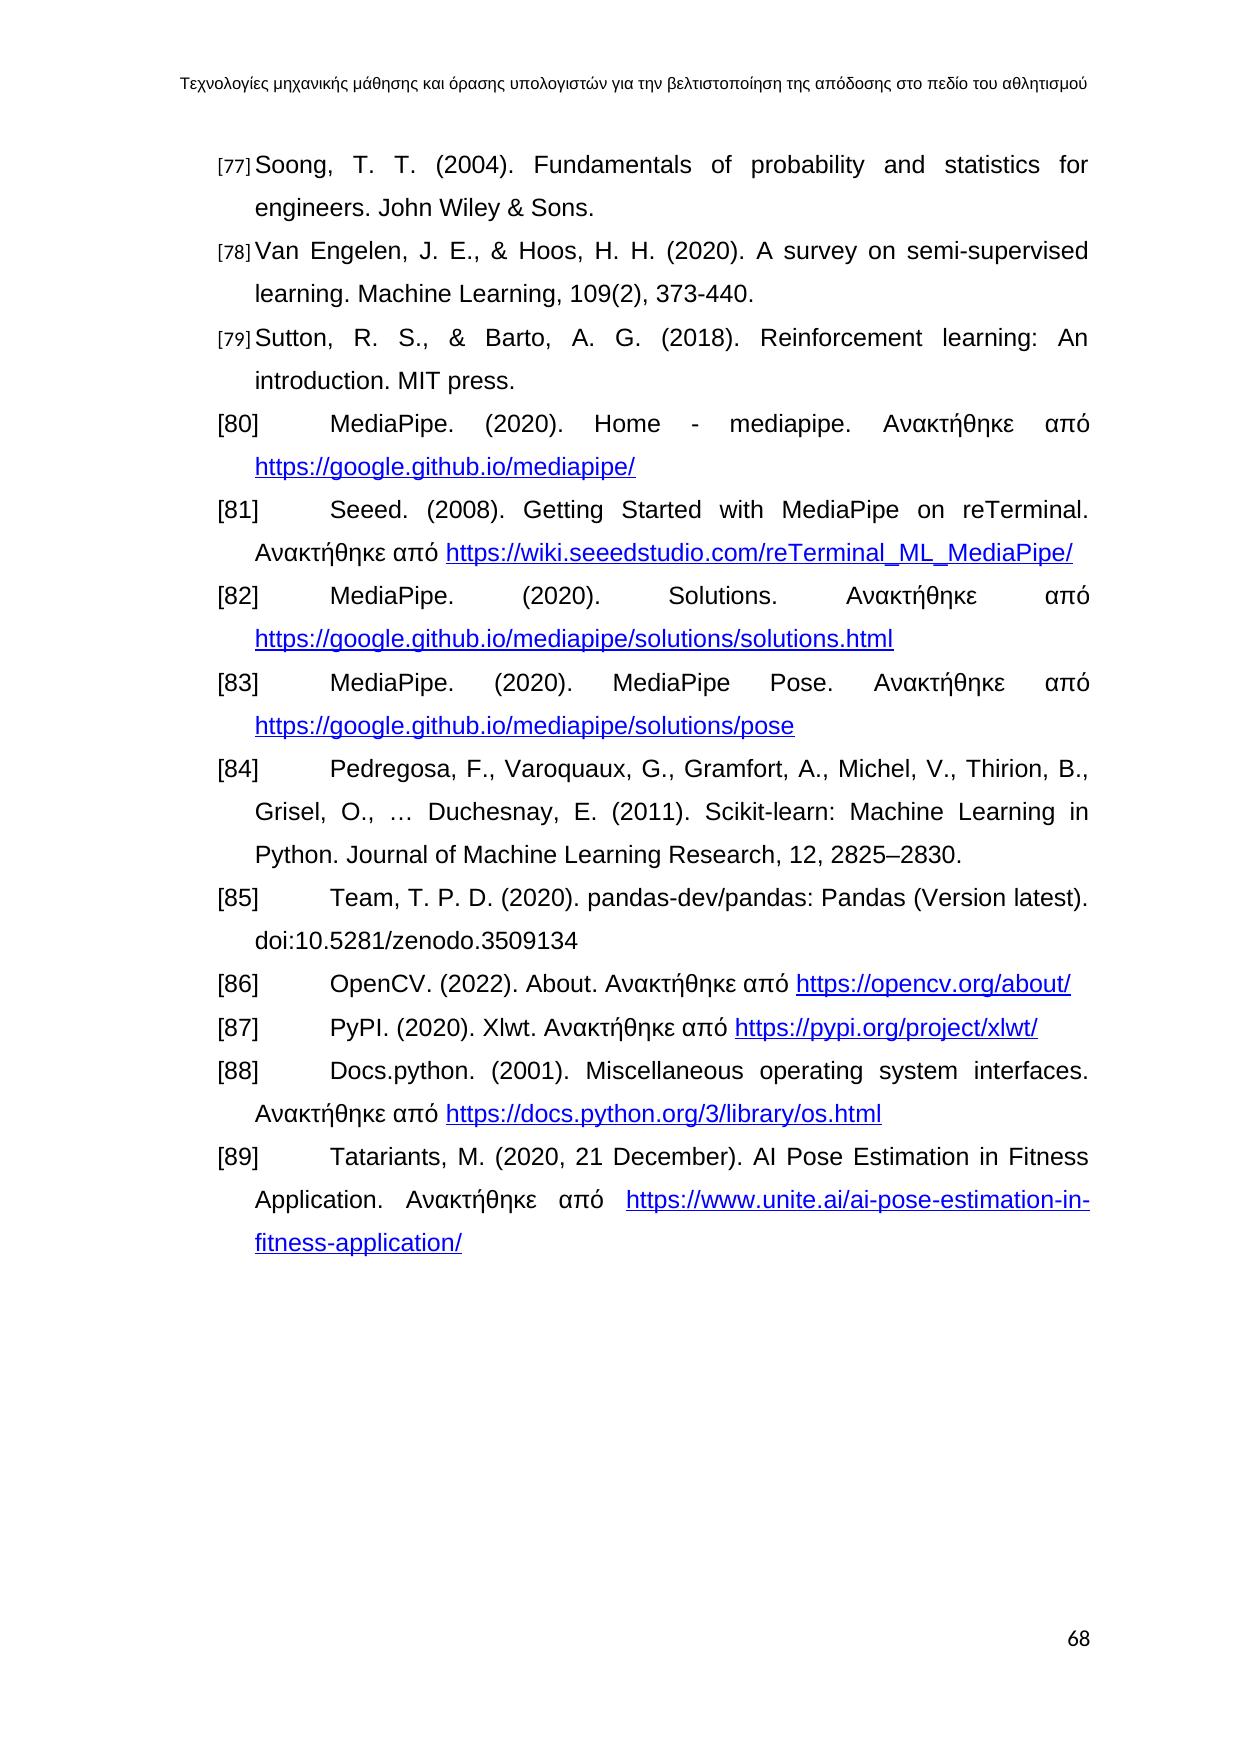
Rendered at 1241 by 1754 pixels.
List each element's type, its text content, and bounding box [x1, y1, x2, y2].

list Docs.python. (2001). Miscellaneous operating system interfaces. Ανακτήθηκε από https://docs.python.org/3/library/os.html [217, 1056, 1090, 1127]
list Soong, T. T. (2004). Fundamentals of probability and statistics for engineers. John Wiley & Sons. [217, 150, 1090, 222]
list Sutton, R. S., & Barto, A. G. (2018). Reinforcement learning: An introduction. MIT press. [217, 322, 1090, 394]
list MediaPipe. (2020). MediaPipe Pose. Ανακτήθηκε από https://google.github.io/mediapipe/solutions/pose [217, 667, 1090, 739]
list Van Engelen, J. E., & Hoos, H. H. (2020). A survey on semi-supervised learning. Machine Learning, 109(2), 373-440. [217, 236, 1090, 308]
list PyPI. (2020). Xlwt. Ανακτήθηκε από https://pypi.org/project/xlwt/ [217, 1012, 1090, 1041]
list Tatariants, M. (2020, 21 December). AI Pose Estimation in Fitness Application. Ανακτήθηκε από https://www.unite.ai/ai-pose-estimation-in-fitness-application/ [217, 1142, 1090, 1257]
list MediaPipe. (2020). Solutions. Ανακτήθηκε από https://google.github.io/mediapipe/solutions/solutions.html [217, 581, 1090, 653]
list Seeed. (2008). Getting Started with MediaPipe on reTerminal. Ανακτήθηκε από https://wiki.seeedstudio.com/reTerminal_ML_MediaPipe/ [217, 495, 1090, 567]
list MediaPipe. (2020). Home - mediapipe. Ανακτήθηκε από https://google.github.io/mediapipe/ [217, 409, 1090, 481]
list Pedregosa, F., Varoquaux, G., Gramfort, A., Michel, V., Thirion, B., Grisel, O., … Duchesnay, E. (2011). Scikit-learn: Machine Learning in Python. Journal of Machine Learning Research, 12, 2825–2830. [217, 754, 1090, 869]
list OpenCV. (2022). About. Ανακτήθηκε από https://opencv.org/about/ [217, 969, 1090, 998]
list Team, T. P. D. (2020). pandas-dev/pandas: Pandas (Version latest). doi:10.5281/zenodo.3509134 [217, 883, 1090, 955]
